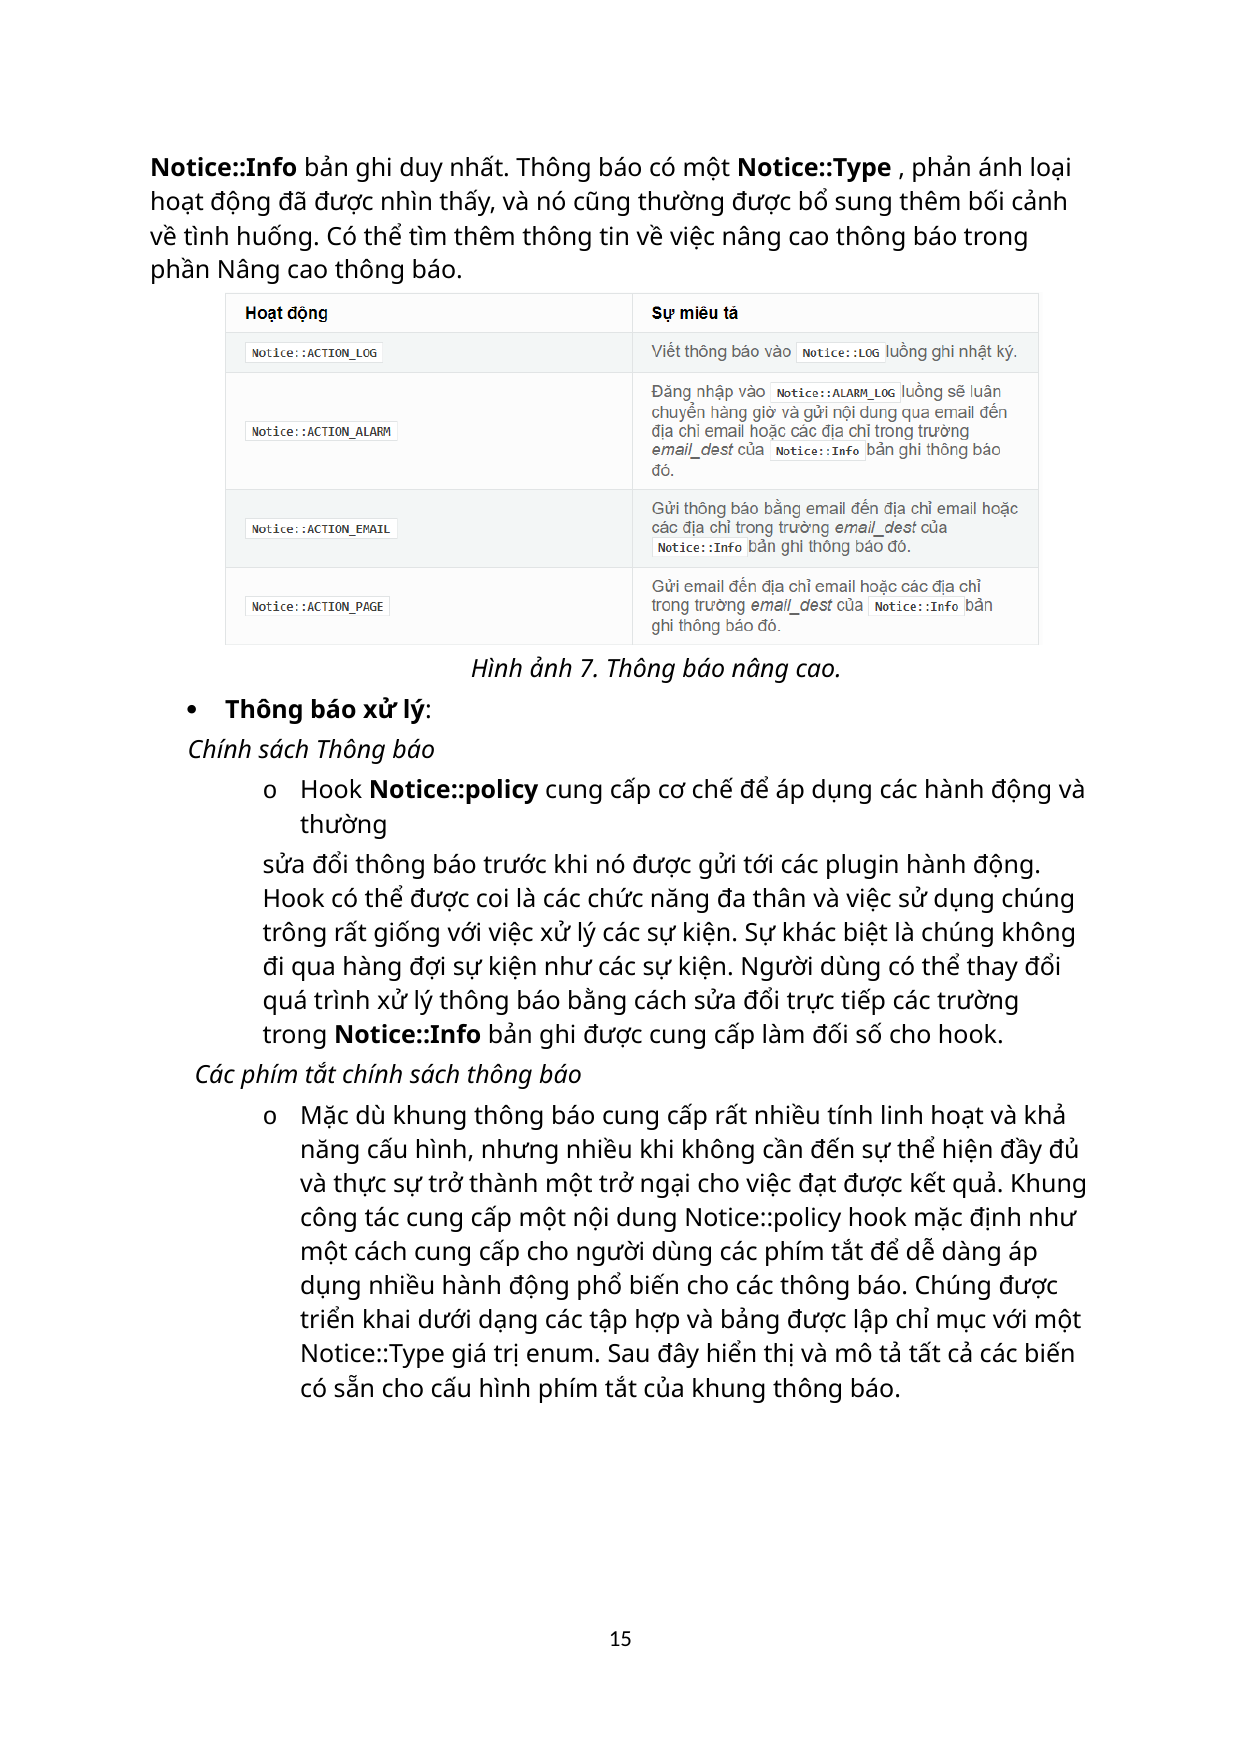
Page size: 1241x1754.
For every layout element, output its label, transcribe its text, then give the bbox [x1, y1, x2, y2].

text sửa đổi thông báo trước khi nó được gửi tới các plugin hành động. Hook có thể được coi là các chức năng đa thân và việc sử dụng chúng trông rất giống với việc xử lý các sự kiện. Sự khác biệt là chúng không đi qua hàng đợi sự kiện như các sự kiện. Người dùng có thể thay đổi quá trình xử lý thông báo bằng cách sửa đổi trực tiếp các trường trong Notice::Info bản ghi được cung cấp làm đối số cho hook. [262, 847, 1090, 1051]
text Các phím tắt chính sách thông báo [194, 1057, 1090, 1091]
list Mặc dù khung thông báo cung cấp rất nhiều tính linh hoạt và khả năng cấu hình, nhưng nhiều khi không cần đến sự thể hiện đầy đủ và thực sự trở thành một trở ngại cho việc đạt được kết quả. Khung công tác cung cấp một nội dung Notice::policy hook mặc định như một cách cung cấp cho người dùng các phím tắt để dễ dàng áp dụng nhiều hành động phổ biến cho các thông báo. Chúng được triển khai dưới dạng các tập hợp và bảng được lập chỉ mục với một Notice::Type giá trị enum. Sau đây hiển thị và mô tả tất cả các biến có sẵn cho cấu hình phím tắt của khung thông báo. [262, 1097, 1090, 1404]
text Hình ảnh 7. Thông báo nâng cao. [150, 651, 1090, 685]
text Chính sách Thông báo [187, 732, 1090, 766]
picture [225, 292, 1043, 645]
list Hook Notice::policy cung cấp cơ chế để áp dụng các hành động và thường [262, 772, 1090, 840]
list Thông báo xử lý: [187, 691, 1090, 725]
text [150, 150, 1090, 286]
